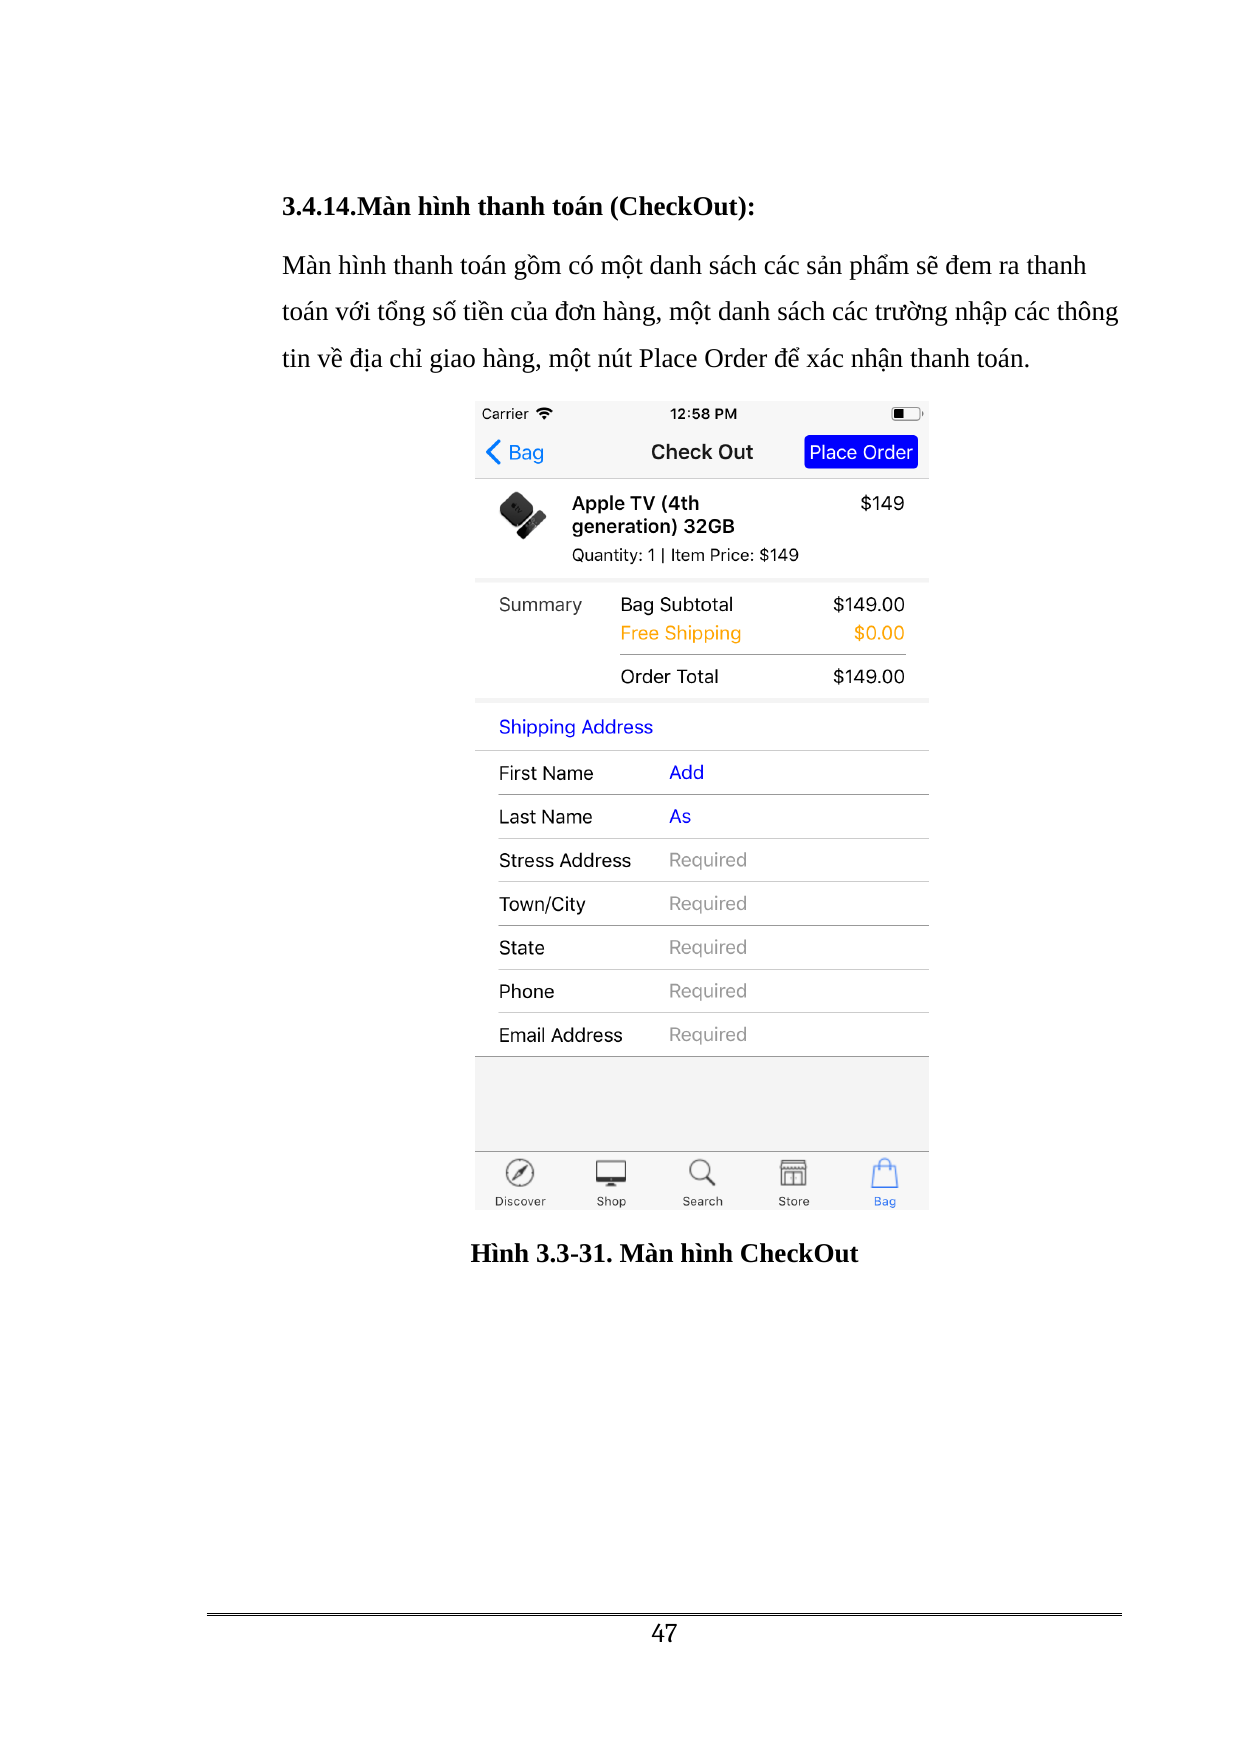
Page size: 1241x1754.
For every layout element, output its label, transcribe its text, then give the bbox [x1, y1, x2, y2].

picture [475, 401, 929, 1210]
subtitle Màn hình thanh toán (CheckOut): [282, 190, 1122, 221]
text Màn hình thanh toán gồm có một danh sách các sản phẩm sẽ đem ra thanh toán với tổng số tiền của đơn hàng, một danh sách các trường nhập các thông tin về địa chỉ giao hàng, một nút Place Order để xác nhận thanh toán. [282, 249, 1122, 373]
